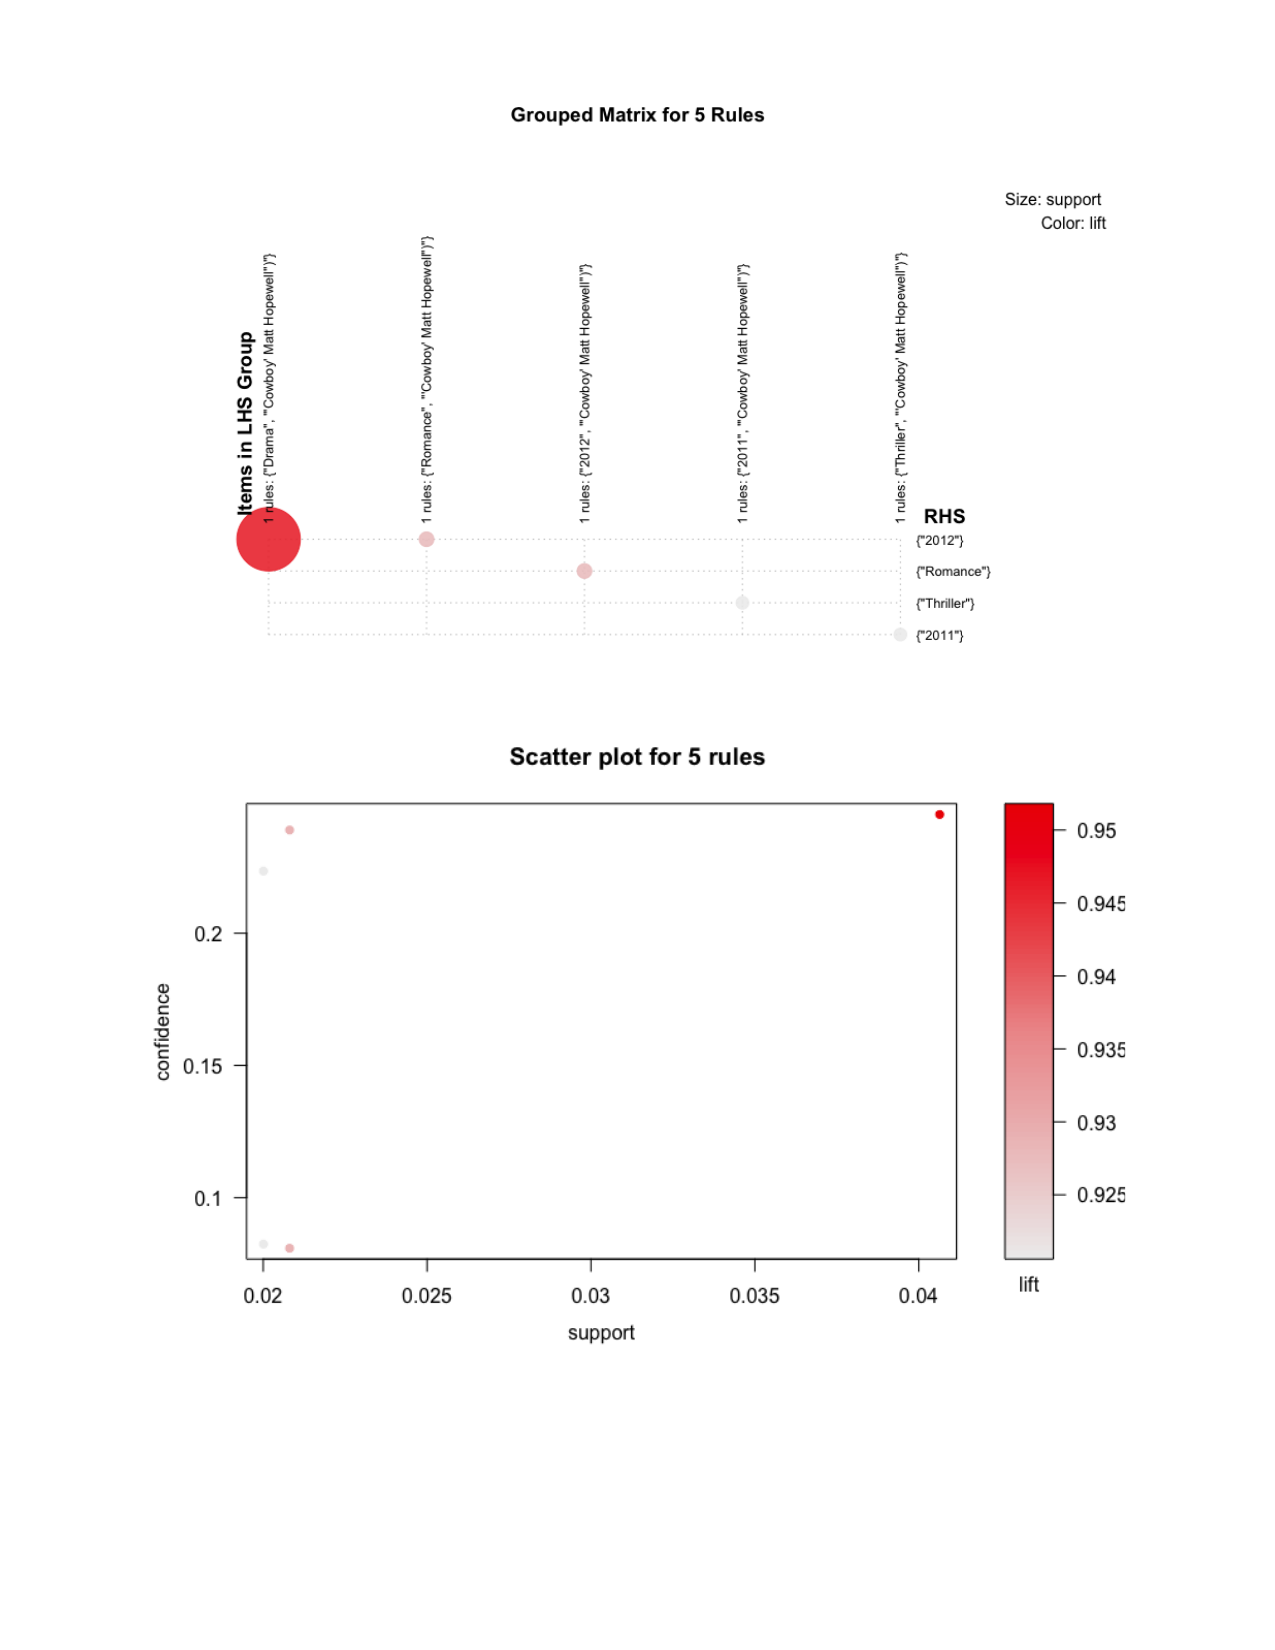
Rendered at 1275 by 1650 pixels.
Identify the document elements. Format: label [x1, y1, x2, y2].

picture [150, 707, 1125, 1356]
picture [150, 75, 1125, 706]
